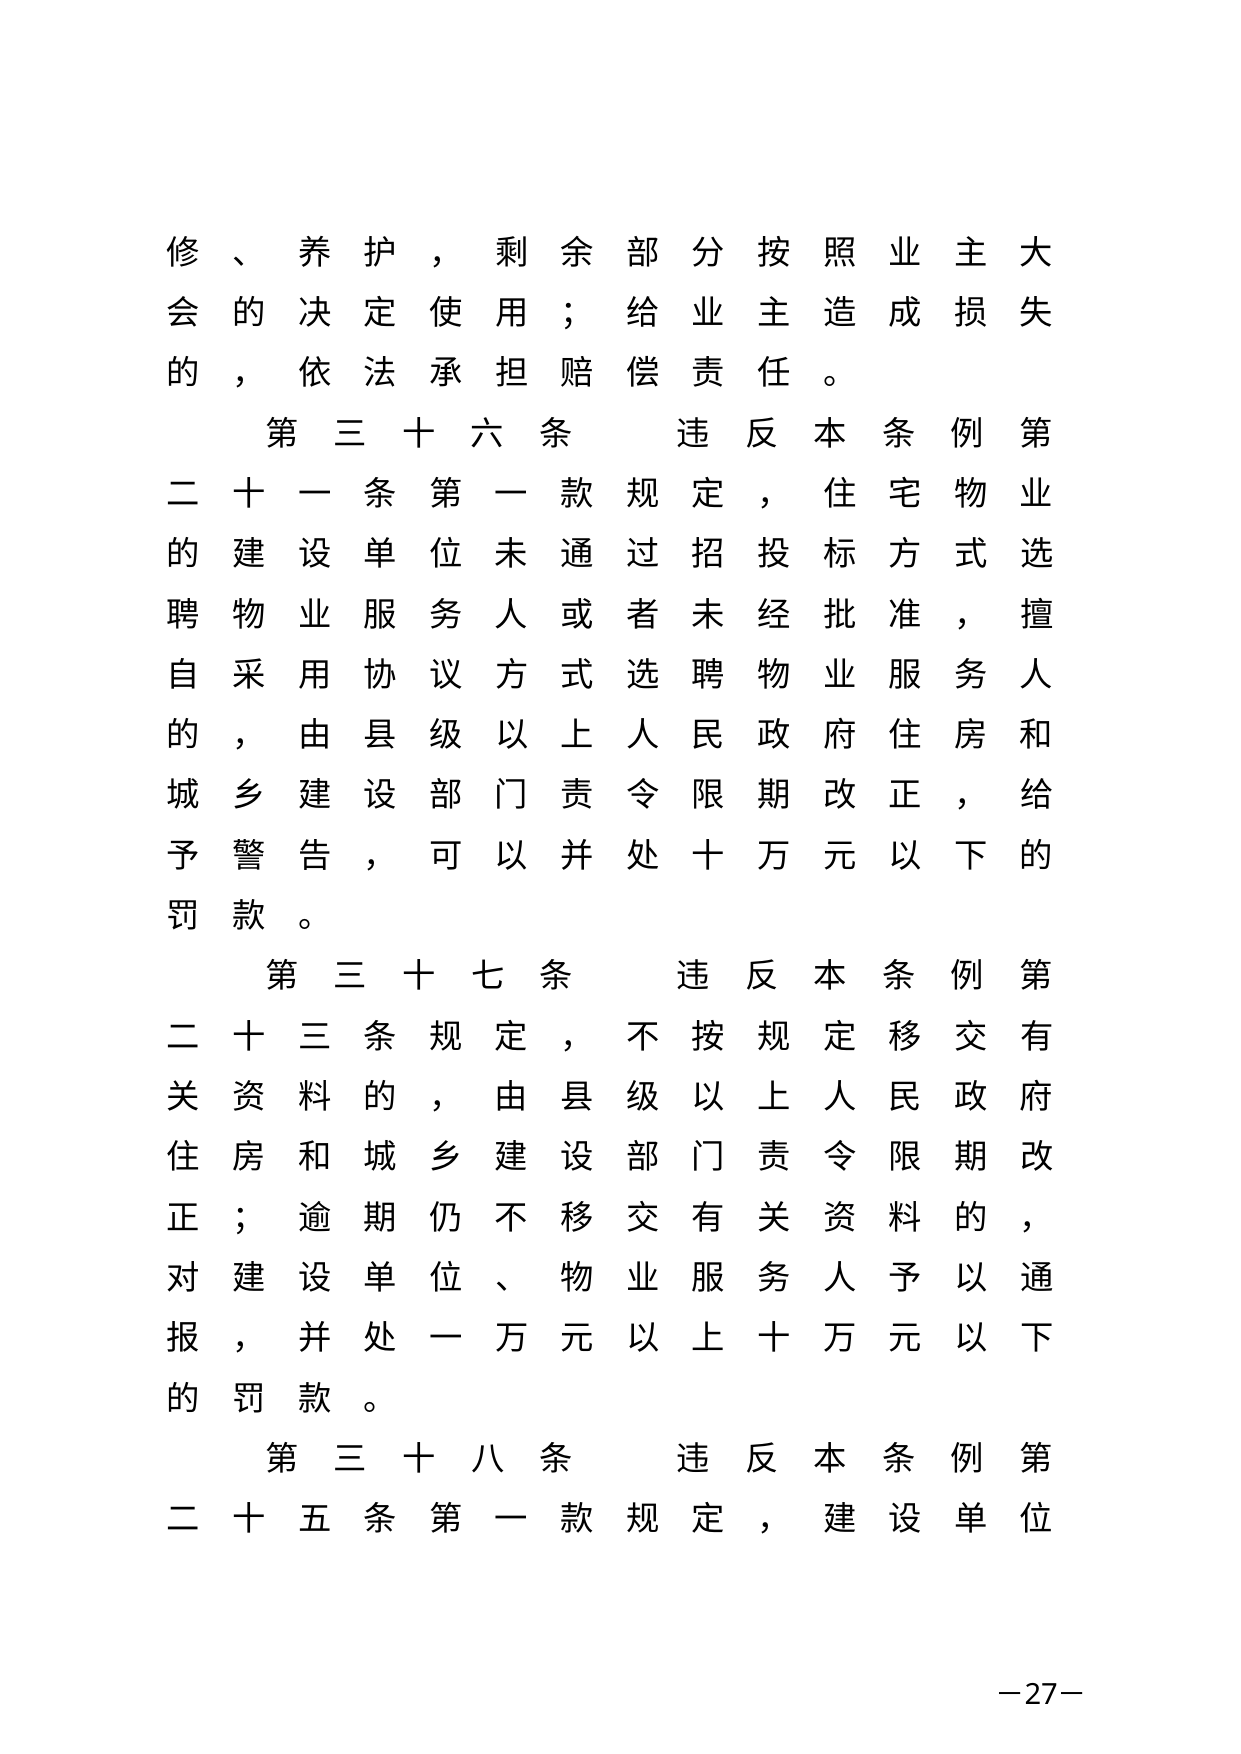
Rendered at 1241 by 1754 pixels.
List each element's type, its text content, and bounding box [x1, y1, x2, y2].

text 第三十六条 违反本条例第二十一条第一款规定，住宅物业的建设单位未通过招投标方式选聘物业服务人或者未经批准，擅自采用协议方式选聘物业服务人的，由县级以上人民政府住房和城乡建设部门责令限期改正，给予警告，可以并处十万元以下的罚款。 [167, 400, 1085, 943]
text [167, 1426, 1085, 1546]
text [167, 219, 1085, 400]
text 第三十七条 违反本条例第二十三条规定，不按规定移交有关资料的，由县级以上人民政府住房和城乡建设部门责令限期改正；逾期仍不移交有关资料的，对建设单位、物业服务人予以通报，并处一万元以上十万元以下的罚款。 [167, 943, 1085, 1426]
